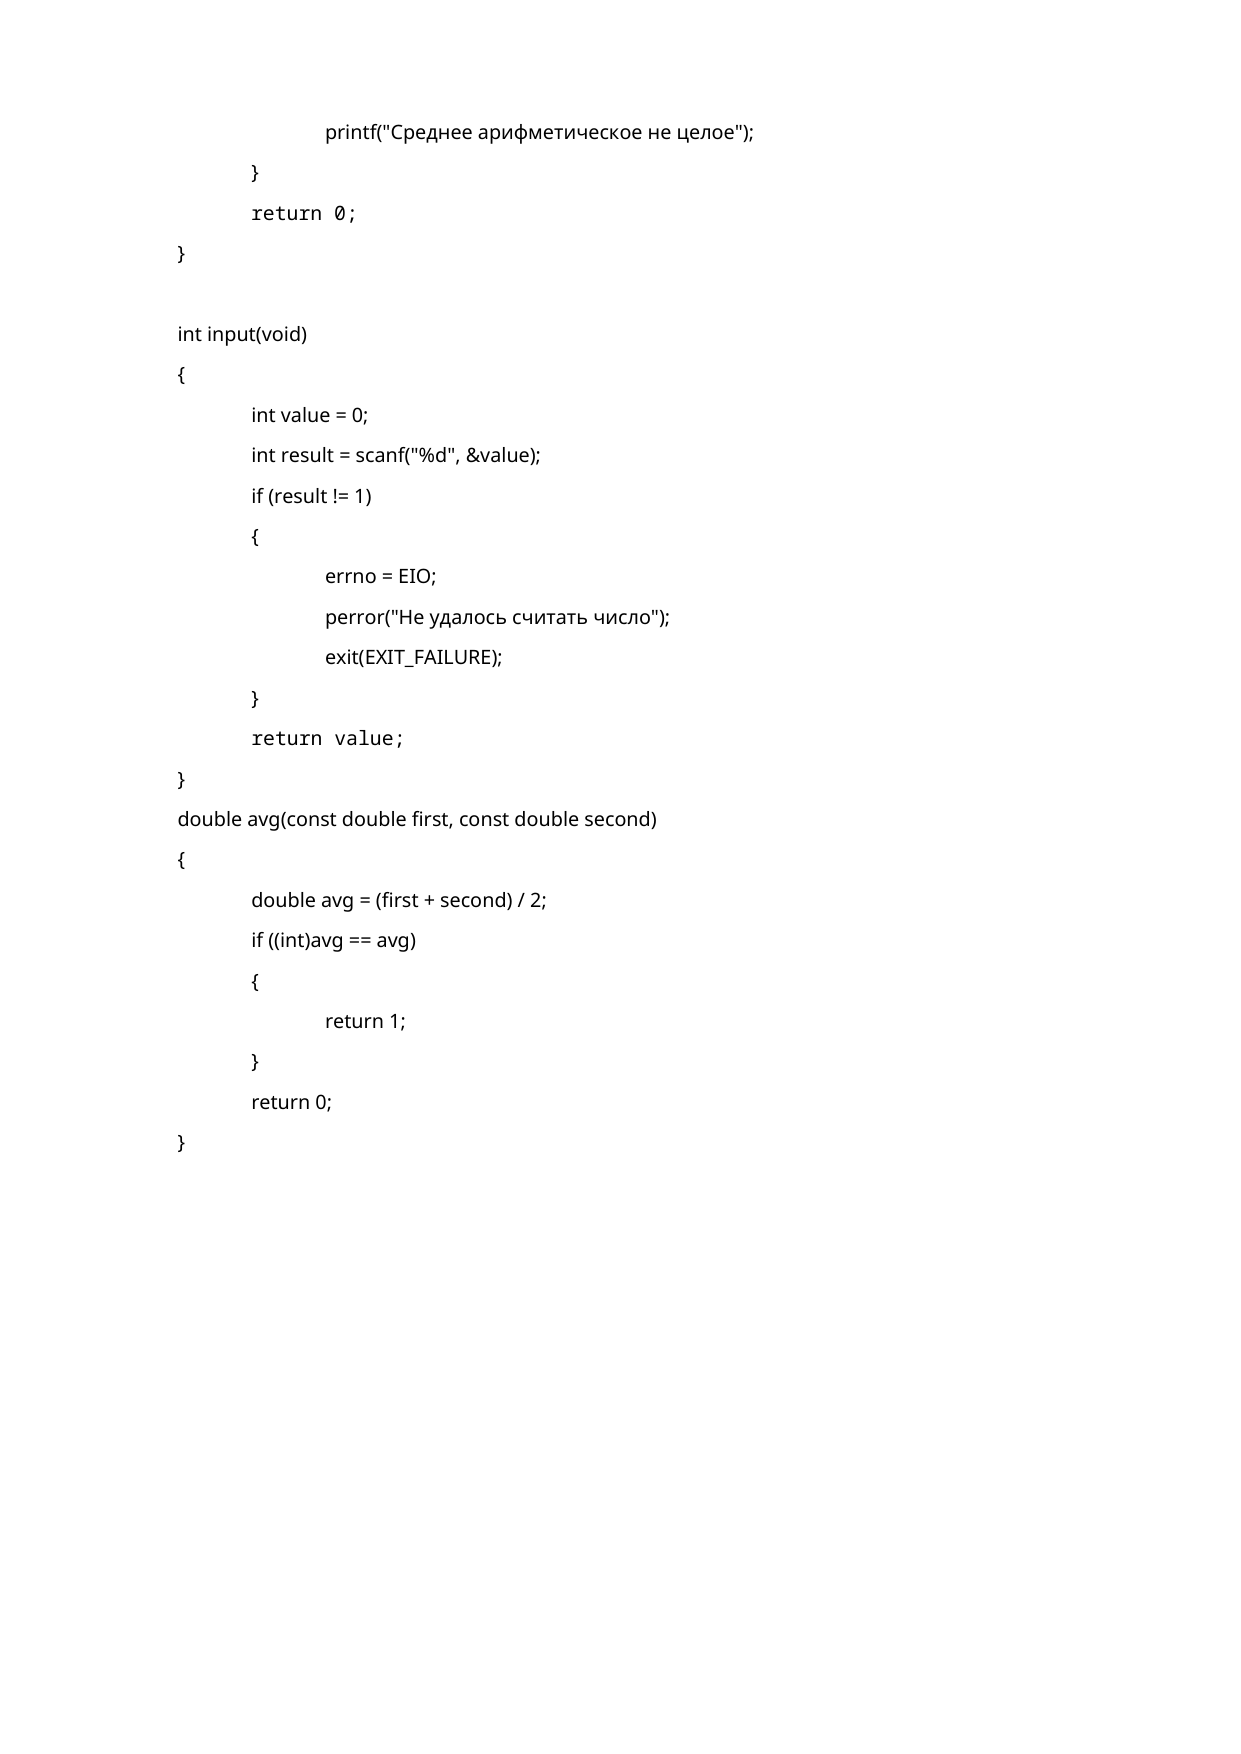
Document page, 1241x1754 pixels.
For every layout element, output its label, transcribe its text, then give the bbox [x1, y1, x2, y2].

text double avg(const double first, const double second) [177, 805, 1152, 832]
text printf("Среднее арифметическое не целое"); [325, 118, 1152, 145]
text } [251, 158, 1152, 186]
text return 0; [251, 199, 1152, 226]
text { [177, 522, 1152, 549]
text int input(void) [177, 320, 1152, 347]
text if (result != 1) [177, 482, 1152, 509]
text } [177, 1128, 1152, 1156]
text } [251, 1048, 1152, 1075]
text int result = scanf("%d", &value); [177, 441, 1152, 468]
text errno = EIO; [251, 563, 1152, 590]
text return 0; [251, 1088, 1152, 1115]
text { [177, 361, 1152, 388]
text { [177, 967, 1152, 994]
text } [177, 765, 1152, 792]
text return 1; [251, 1007, 1152, 1034]
text double avg = (first + second) / 2; [177, 886, 1152, 913]
text if ((int)avg == avg) [177, 926, 1152, 953]
text } [177, 239, 1152, 266]
text int value = 0; [177, 401, 1152, 428]
text return value; [177, 724, 1152, 751]
text exit(EXIT_FAILURE); [251, 643, 1152, 671]
text } [251, 684, 1152, 711]
text perror("Не удалось считать число"); [251, 603, 1152, 630]
text { [177, 846, 1152, 873]
